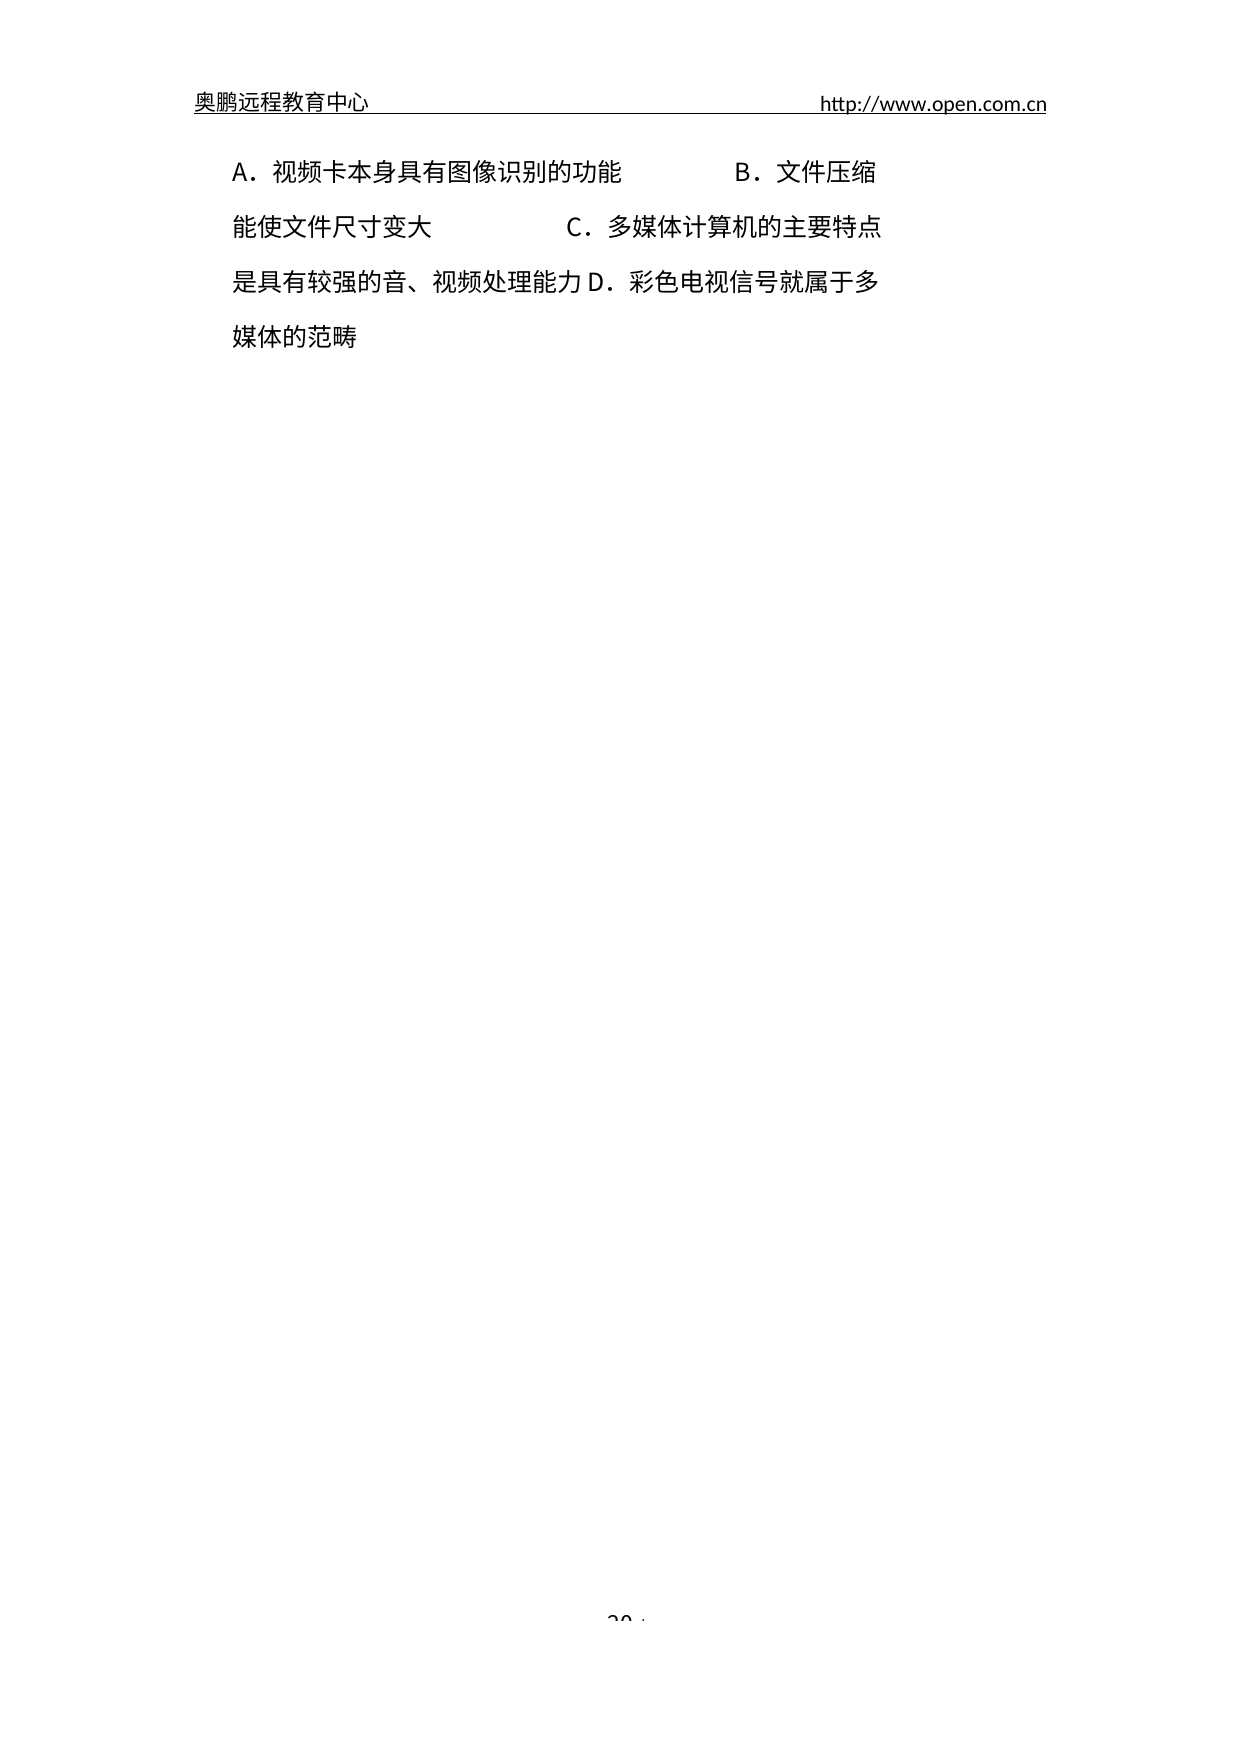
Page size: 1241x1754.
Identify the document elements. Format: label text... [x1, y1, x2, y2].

text A．视频卡本身具有图像识别的功能 B．文件压缩能使文件尺寸变大 C．多媒体计算机的主要特点是具有较强的音、视频处理能力D．彩色电视信号就属于多媒体的范畴 [232, 152, 895, 353]
